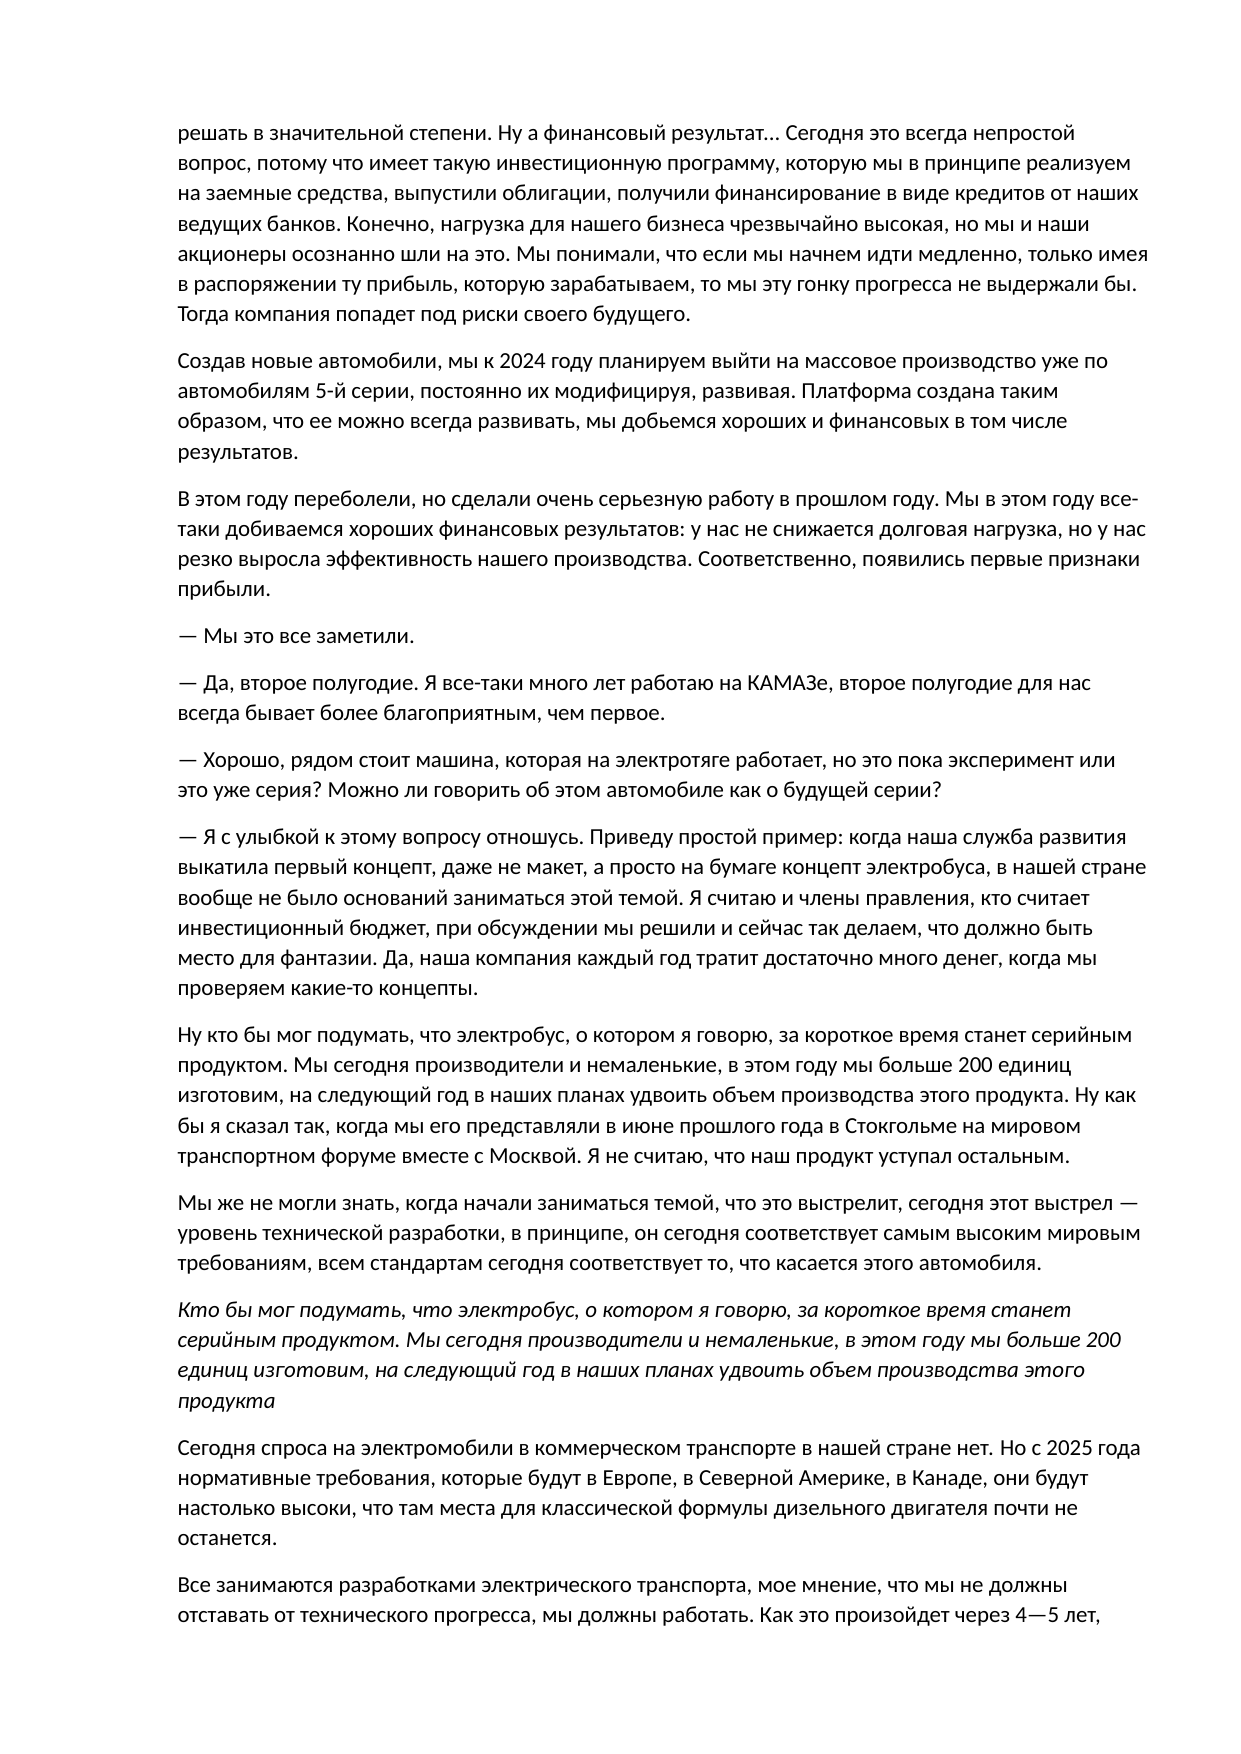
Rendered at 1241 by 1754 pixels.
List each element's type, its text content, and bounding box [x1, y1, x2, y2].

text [177, 1570, 1152, 1628]
text — Я с улыбкой к этому вопросу отношусь. Приведу простой пример: когда наша служба развития выкатила первый концепт, даже не макет, а просто на бумаге концепт электробуса, в нашей стране вообще не было оснований заниматься этой темой. Я считаю и члены правления, кто считает инвестиционный бюджет, при обсуждении мы решили и сейчас так делаем, что должно быть место для фантазии. Да, наша компания каждый год тратит достаточно много денег, когда мы проверяем какие-то концепты. [177, 822, 1152, 1001]
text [177, 118, 1152, 327]
text Ну кто бы мог подумать, что электробус, о котором я говорю, за короткое время станет серийным продуктом. Мы сегодня производители и немаленькие, в этом году мы больше 200 единиц изготовим, на следующий год в наших планах удвоить объем производства этого продукта. Ну как бы я сказал так, когда мы его представляли в июне прошлого года в Стокгольме на мировом транспортном форуме вместе с Москвой. Я не считаю, что наш продукт уступал остальным. [177, 1020, 1152, 1169]
text — Хорошо, рядом стоит машина, которая на электротяге работает, но это пока эксперимент или это уже серия? Можно ли говорить об этом автомобиле как о будущей серии? [177, 745, 1152, 803]
text — Мы это все заметили. [177, 621, 1152, 649]
text Мы же не могли знать, когда начали заниматься темой, что это выстрелит, сегодня этот выстрел — уровень технической разработки, в принципе, он сегодня соответствует самым высоким мировым требованиям, всем стандартам сегодня соответствует то, что касается этого автомобиля. [177, 1188, 1152, 1276]
text В этом году переболели, но сделали очень серьезную работу в прошлом году. Мы в этом году все-таки добиваемся хороших финансовых результатов: у нас не снижается долговая нагрузка, но у нас резко выросла эффективность нашего производства. Соответственно, появились первые признаки прибыли. [177, 484, 1152, 602]
text — Да, второе полугодие. Я все-таки много лет работаю на КАМАЗе, второе полугодие для нас всегда бывает более благоприятным, чем первое. [177, 668, 1152, 726]
text Создав новые автомобили, мы к 2024 году планируем выйти на массовое производство уже по автомобилям 5-й серии, постоянно их модифицируя, развивая. Платформа создана таким образом, что ее можно всегда развивать, мы добьемся хороших и финансовых в том числе результатов. [177, 346, 1152, 465]
text Кто бы мог подумать, что электробус, о котором я говорю, за короткое время станет серийным продуктом. Мы сегодня производители и немаленькие, в этом году мы больше 200 единиц изготовим, на следующий год в наших планах удвоить объем производства этого продукта [177, 1295, 1152, 1414]
text Сегодня спроса на электромобили в коммерческом транспорте в нашей стране нет. Но с 2025 года нормативные требования, которые будут в Европе, в Северной Америке, в Канаде, они будут настолько высоки, что там места для классической формулы дизельного двигателя почти не останется. [177, 1433, 1152, 1551]
